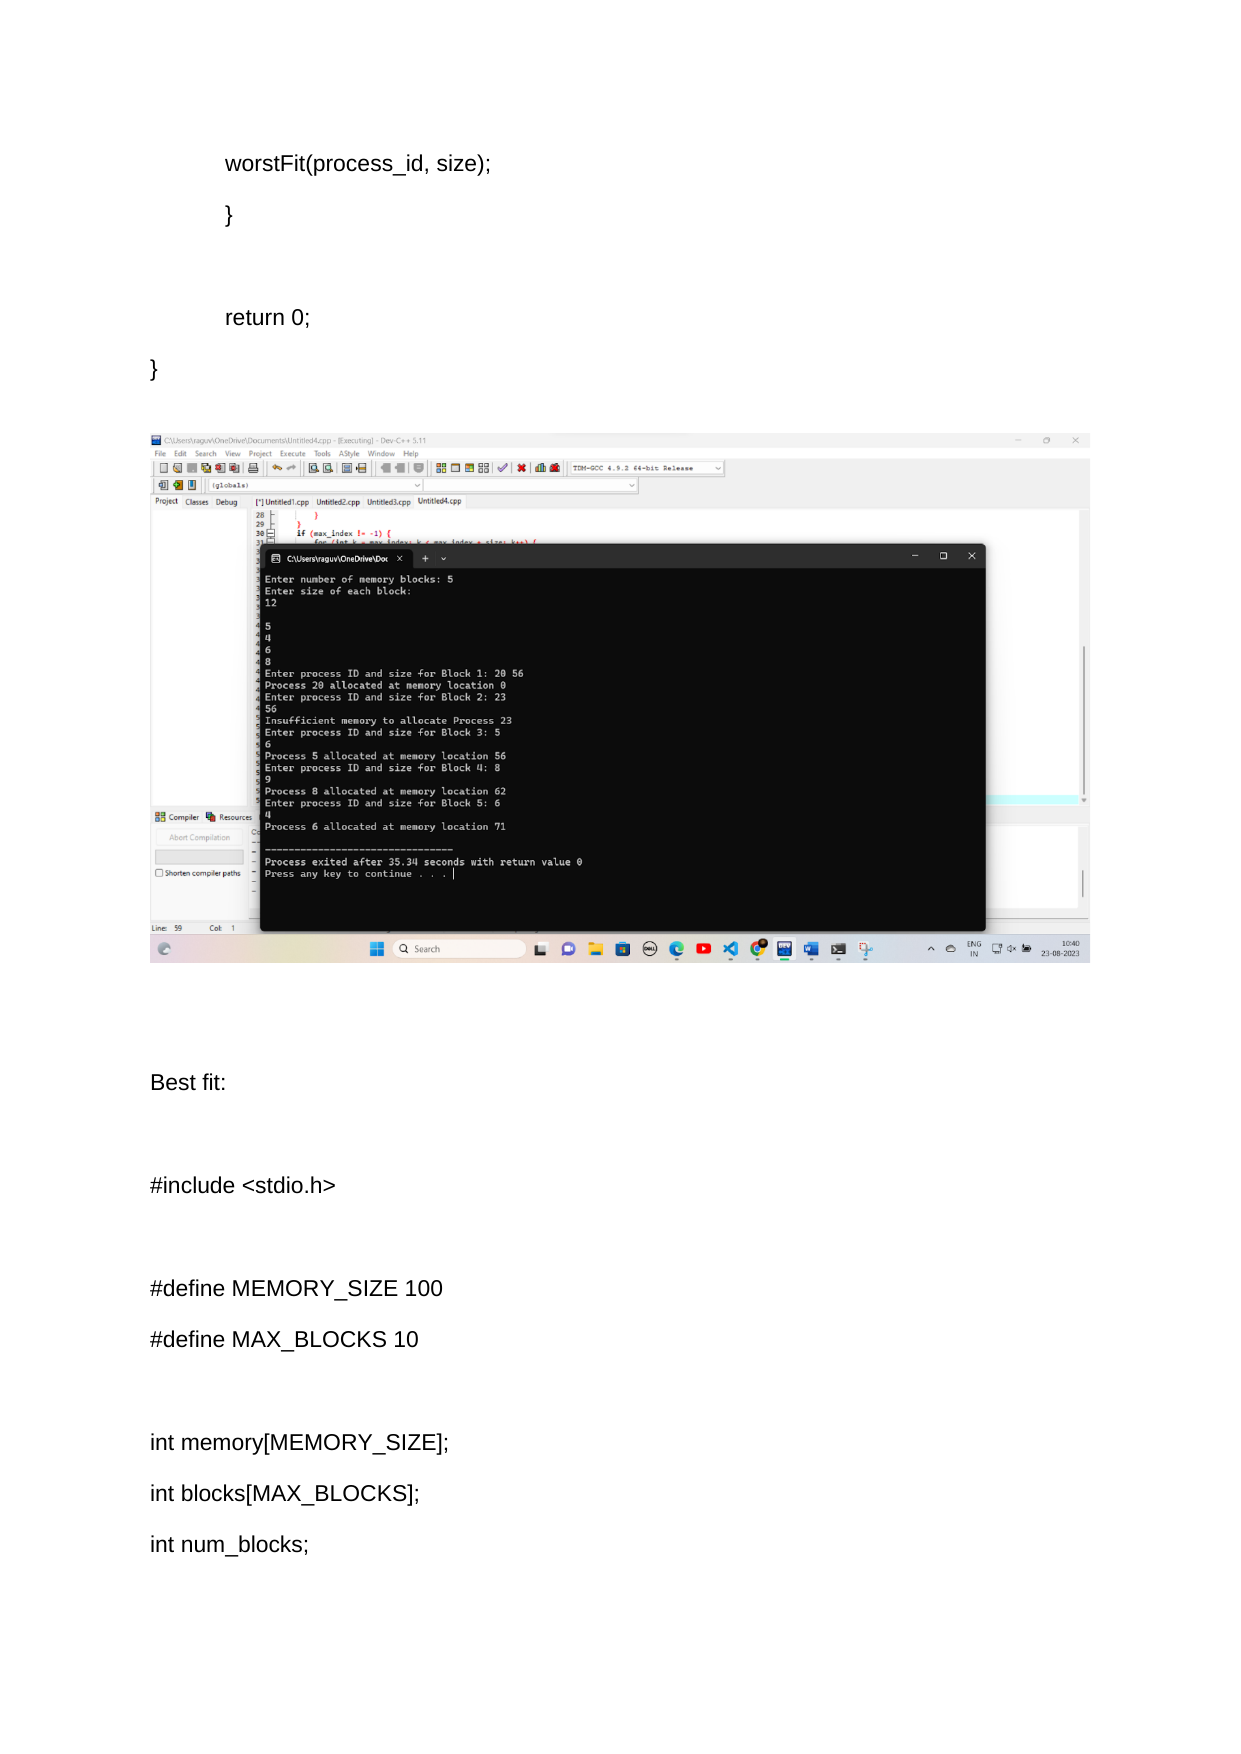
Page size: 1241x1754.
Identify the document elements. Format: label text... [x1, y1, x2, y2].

text #define MEMORY_SIZE 100 [150, 1274, 1090, 1301]
text return 0; [150, 304, 1090, 330]
text worstFit(process_id, size); [150, 150, 1090, 176]
text } [150, 355, 1090, 382]
text } [150, 201, 1090, 228]
text int blocks[MAX_BLOCKS]; [150, 1480, 1090, 1506]
text Best fit: [150, 1069, 1090, 1095]
picture [150, 433, 1091, 963]
text #define MAX_BLOCKS 10 [150, 1326, 1090, 1352]
text int num_blocks; [150, 1531, 1090, 1558]
text #include <stdio.h> [150, 1172, 1090, 1198]
text int memory[MEMORY_SIZE]; [150, 1428, 1090, 1455]
